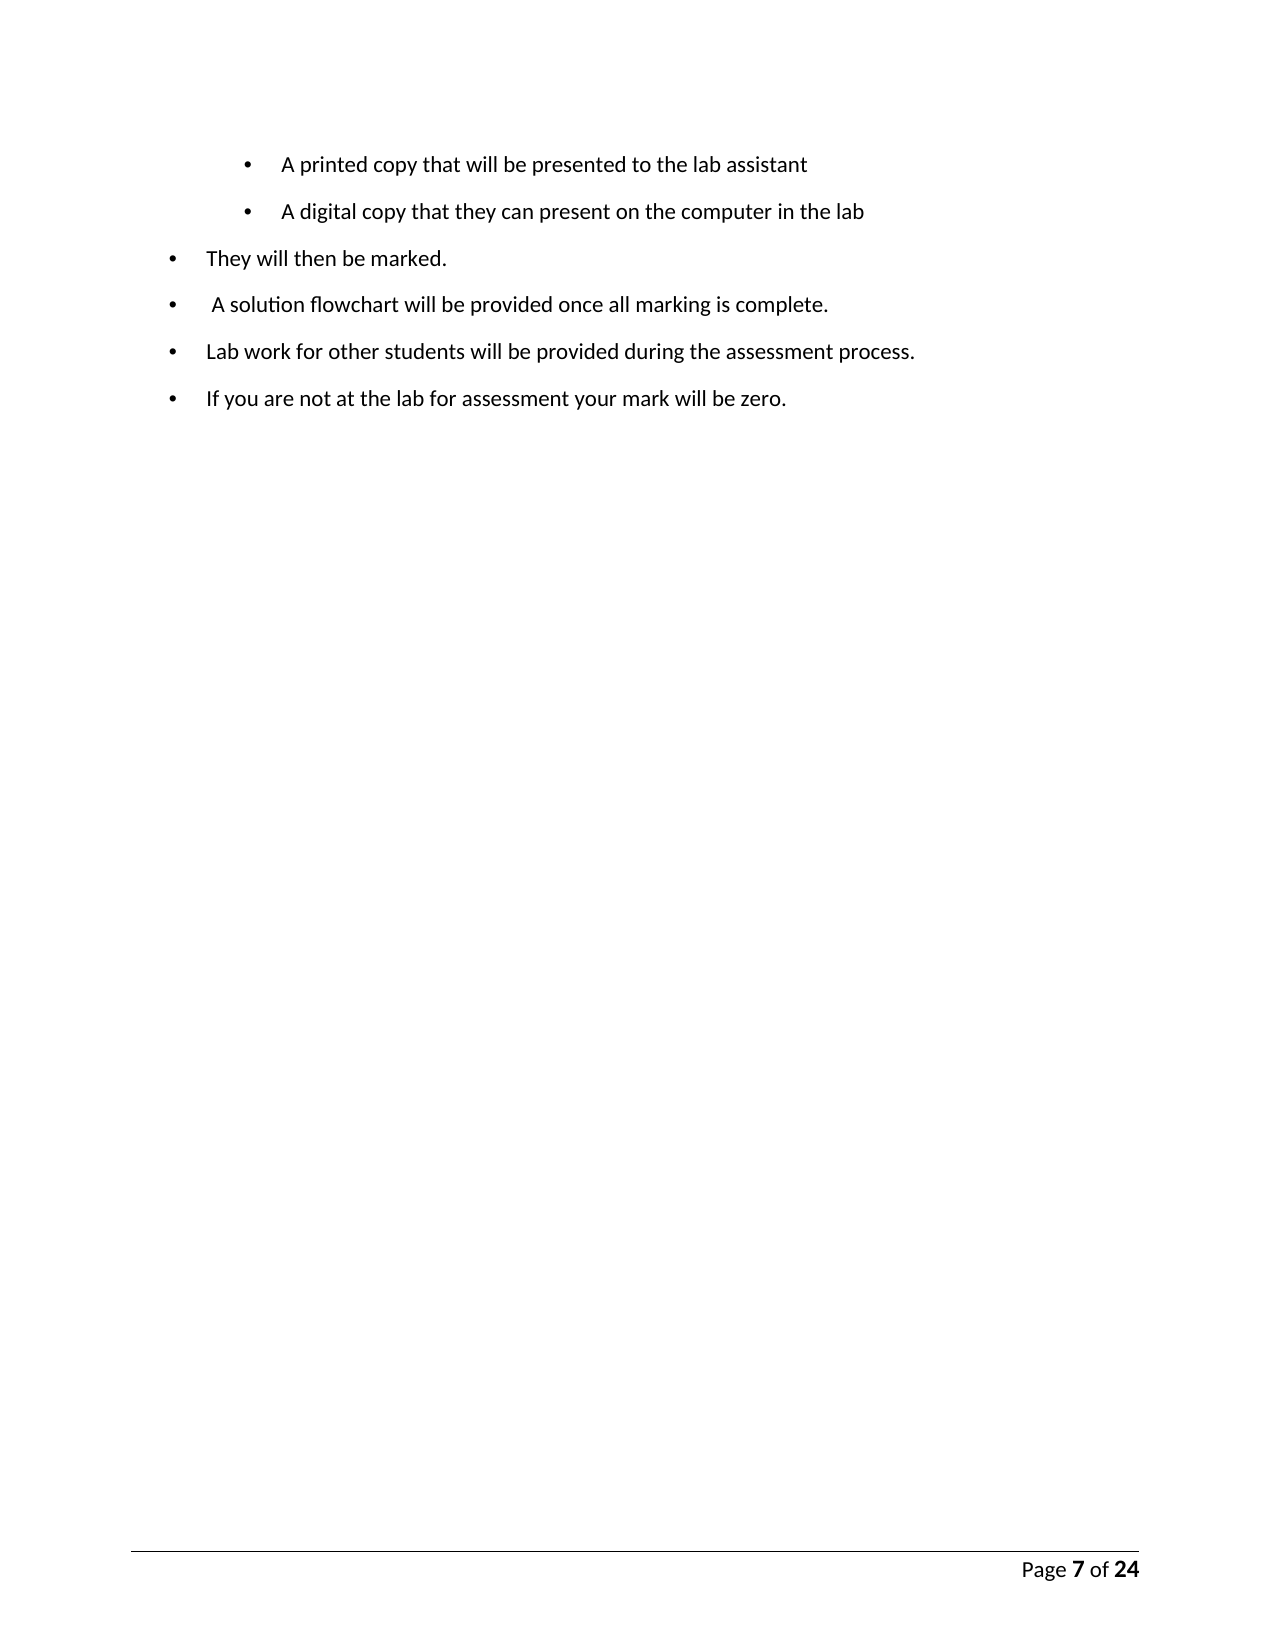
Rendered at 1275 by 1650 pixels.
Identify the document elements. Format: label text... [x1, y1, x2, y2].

list A digital copy that they can present on the computer in the lab [244, 197, 1139, 225]
list If you are not at the lab for assessment your mark will be zero. [169, 384, 1139, 412]
list A printed copy that will be presented to the lab assistant [244, 150, 1139, 178]
list A solution flowchart will be provided once all marking is complete. [169, 291, 1139, 319]
list Lab work for other students will be provided during the assessment process. [169, 337, 1139, 366]
list They will then be marked. [169, 244, 1139, 272]
